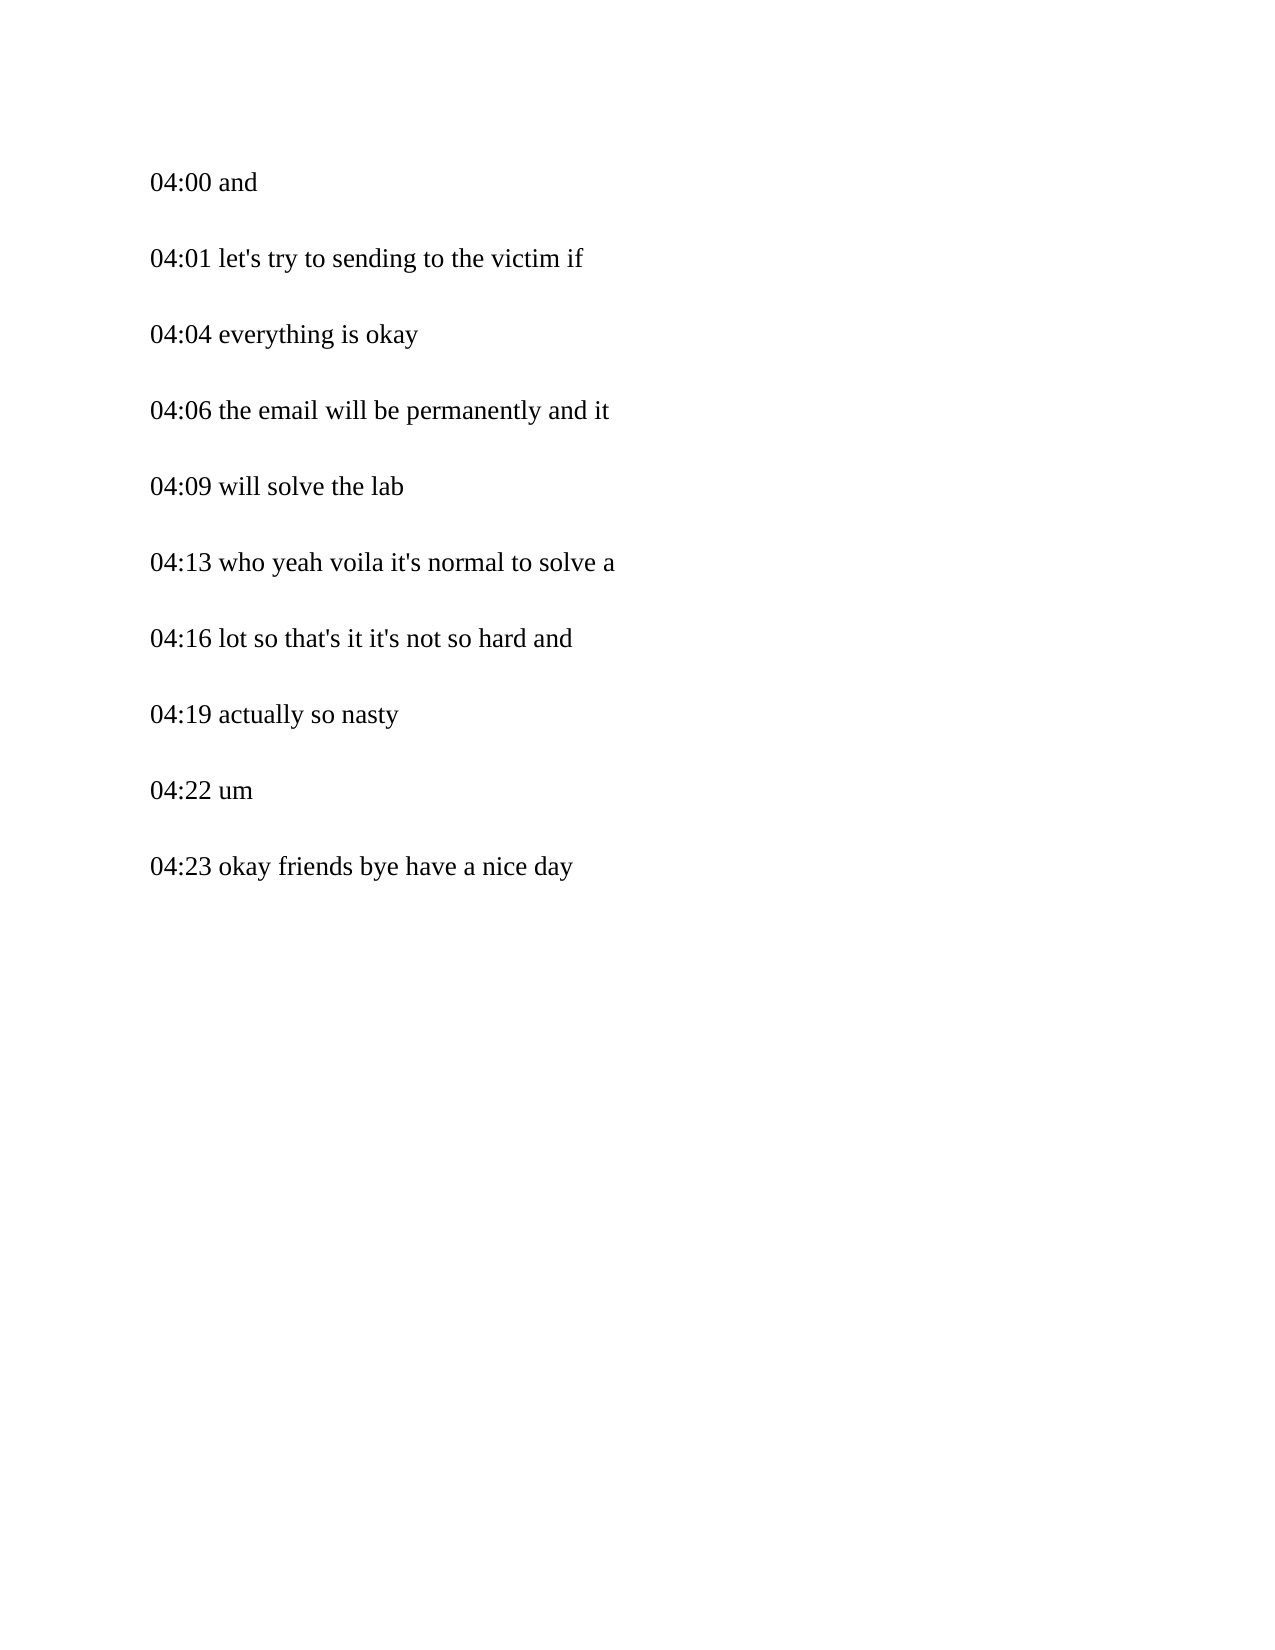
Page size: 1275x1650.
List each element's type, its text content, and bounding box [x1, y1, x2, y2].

text 04:16 lot so that's it it's not so hard and [150, 606, 1125, 653]
text 04:04 everything is okay [150, 302, 1125, 349]
text 04:13 who yeah voila it's normal to solve a [150, 530, 1125, 577]
text 04:09 will solve the lab [150, 454, 1125, 501]
text 04:06 the email will be permanently and it [150, 378, 1125, 425]
text 04:22 um [150, 758, 1125, 805]
text 04:01 let's try to sending to the victim if [150, 226, 1125, 273]
text 04:19 actually so nasty [150, 682, 1125, 729]
text 04:00 and [150, 150, 1125, 197]
text 04:23 okay friends bye have a nice day [150, 834, 1125, 881]
